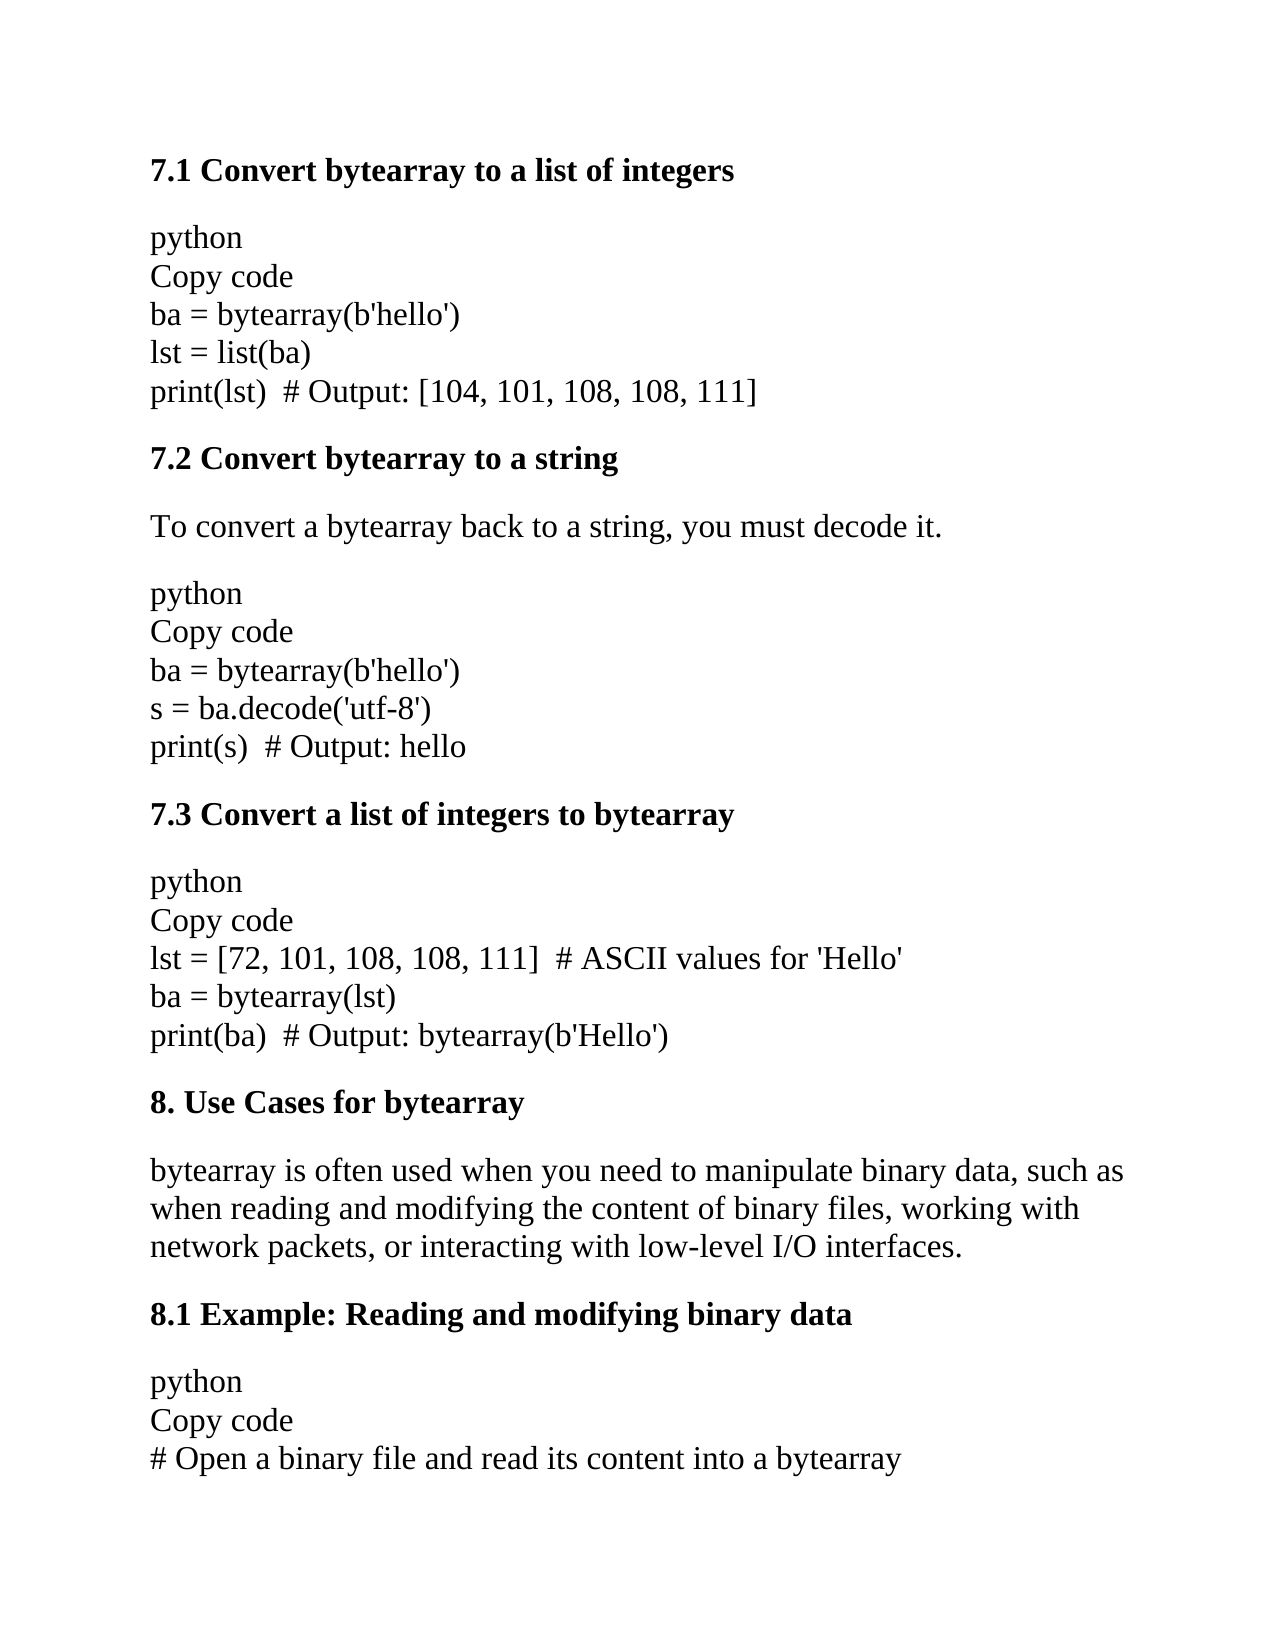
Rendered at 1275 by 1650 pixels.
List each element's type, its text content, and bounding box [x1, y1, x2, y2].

text To convert a bytearray back to a string, you must decode it. [150, 506, 1125, 544]
text ba = bytearray(b'hello') [150, 294, 1125, 332]
text print(ba) # Output: bytearray(b'Hello') [150, 1015, 1125, 1053]
text lst = [72, 101, 108, 108, 111] # ASCII values for 'Hello' [150, 938, 1125, 977]
text ba = bytearray(b'hello') [150, 650, 1125, 688]
text 8.1 Example: Reading and modifying binary data [150, 1294, 1125, 1332]
text python [150, 217, 1125, 256]
text Copy code [150, 612, 1125, 650]
text s = ba.decode('utf-8') [150, 688, 1125, 727]
text lst = list(ba) [150, 332, 1125, 371]
text 7.2 Convert bytearray to a string [150, 438, 1125, 477]
text Copy code [150, 256, 1125, 294]
text python [150, 862, 1125, 900]
text # Open a binary file and read its content into a bytearray [150, 1438, 1125, 1477]
text 8. Use Cases for bytearray [150, 1082, 1125, 1121]
text ba = bytearray(lst) [150, 977, 1125, 1015]
text Copy code [150, 900, 1125, 938]
text print(lst) # Output: [104, 101, 108, 108, 111] [150, 371, 1125, 409]
text bytearray is often used when you need to manipulate binary data, such as when reading and modifying the content of binary files, working with network packets, or interacting with low-level I/O interfaces. [150, 1150, 1125, 1265]
text python [150, 1362, 1125, 1400]
text 7.1 Convert bytearray to a list of integers [150, 150, 1125, 188]
text python [150, 573, 1125, 612]
text Copy code [150, 1400, 1125, 1438]
text print(s) # Output: hello [150, 727, 1125, 765]
text 7.3 Convert a list of integers to bytearray [150, 794, 1125, 832]
